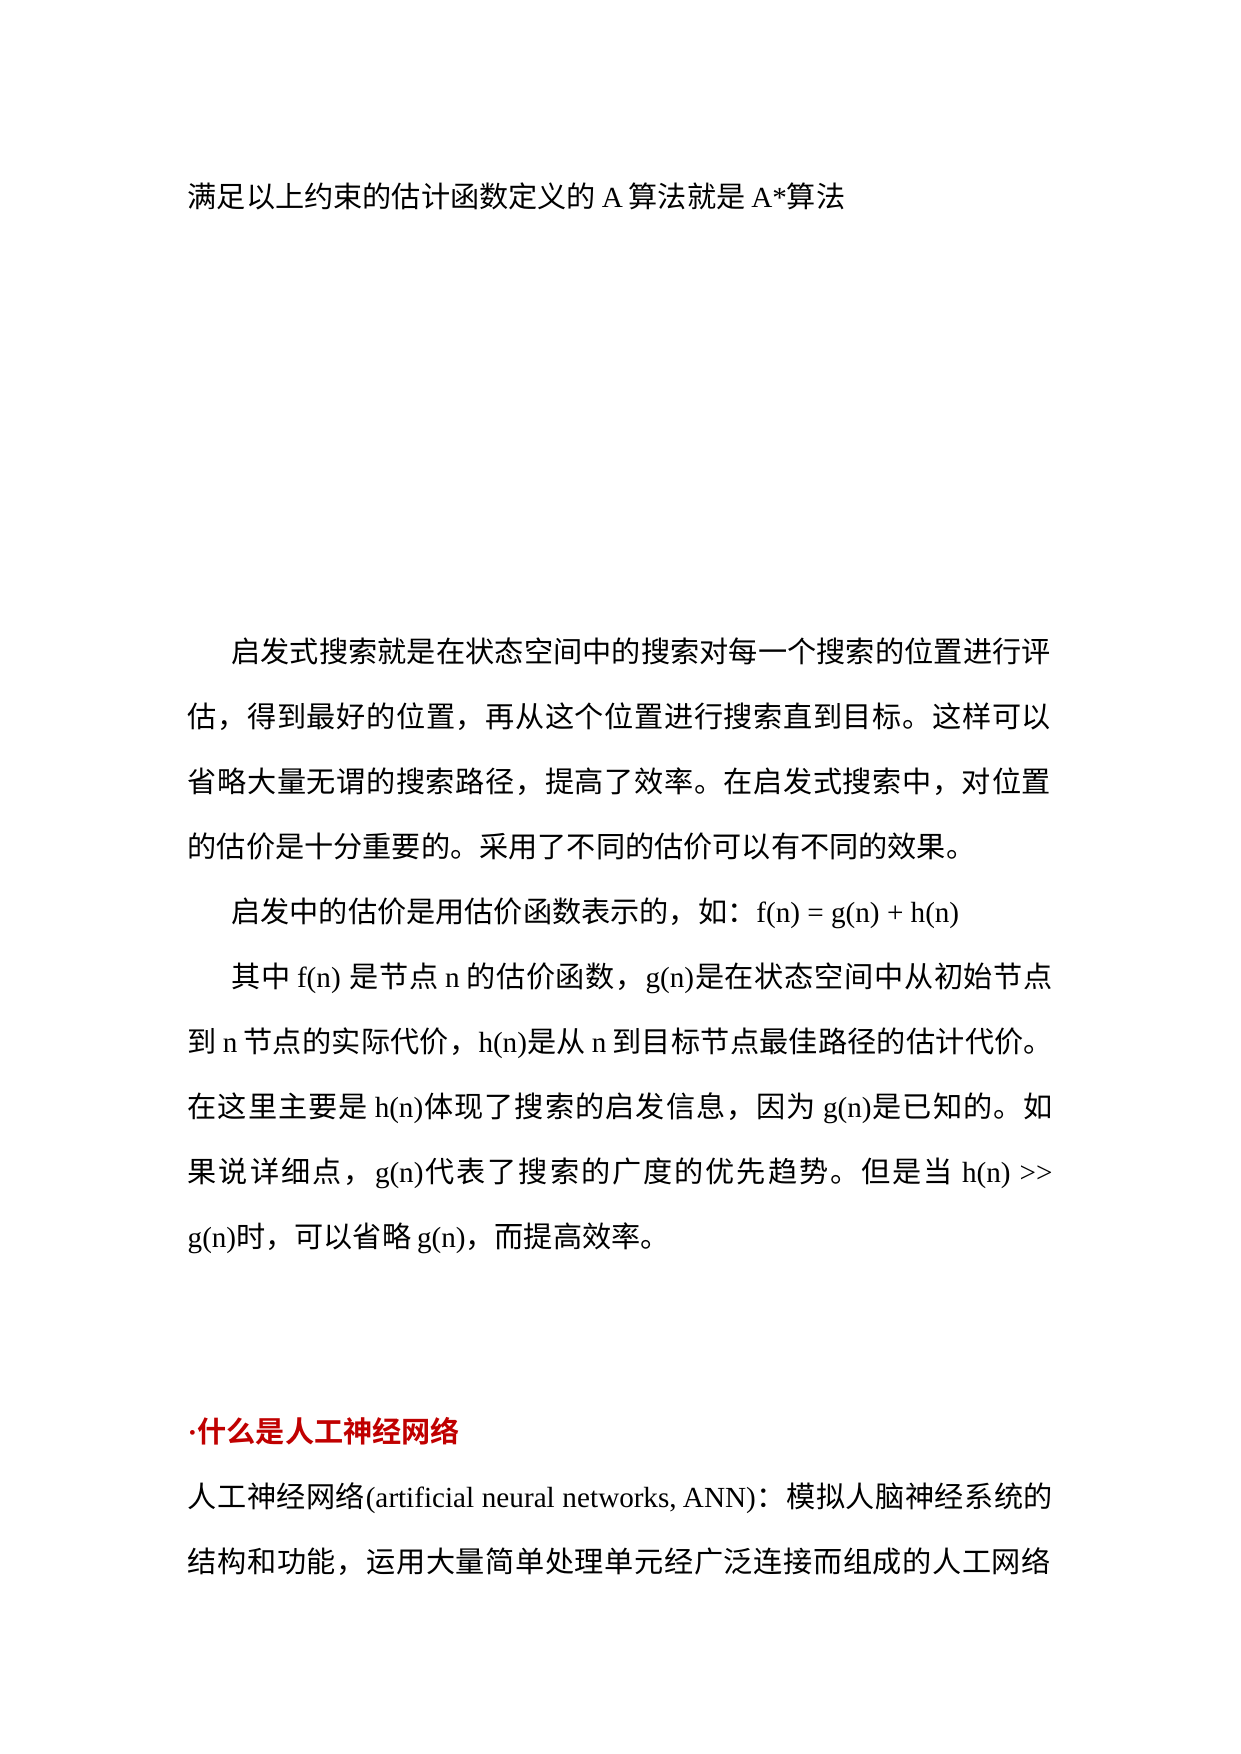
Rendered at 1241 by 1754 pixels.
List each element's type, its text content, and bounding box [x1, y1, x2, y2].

text 其中f(n) 是节点n的估价函数，g(n)是在状态空间中从初始节点到n节点的实际代价，h(n)是从n到目标节点最佳路径的估计代价。在这里主要是h(n)体现了搜索的启发信息，因为g(n)是已知的。如果说详细点，g(n)代表了搜索的广度的优先趋势。但是当h(n) >> g(n)时，可以省略g(n)，而提高效率。 [187, 942, 1053, 1267]
text 启发式搜索就是在状态空间中的搜索对每一个搜索的位置进行评估，得到最好的位置，再从这个位置进行搜索直到目标。这样可以省略大量无谓的搜索路径，提高了效率。在启发式搜索中，对位置的估价是十分重要的。采用了不同的估价可以有不同的效果。 [187, 617, 1053, 877]
text 启发中的估价是用估价函数表示的，如：f(n) = g(n) + h(n) [187, 877, 1053, 942]
text 满足以上约束的估计函数定义的A算法就是A*算法 [187, 162, 1053, 227]
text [187, 1462, 1053, 1592]
text ·什么是人工神经网络 [187, 1397, 1053, 1462]
